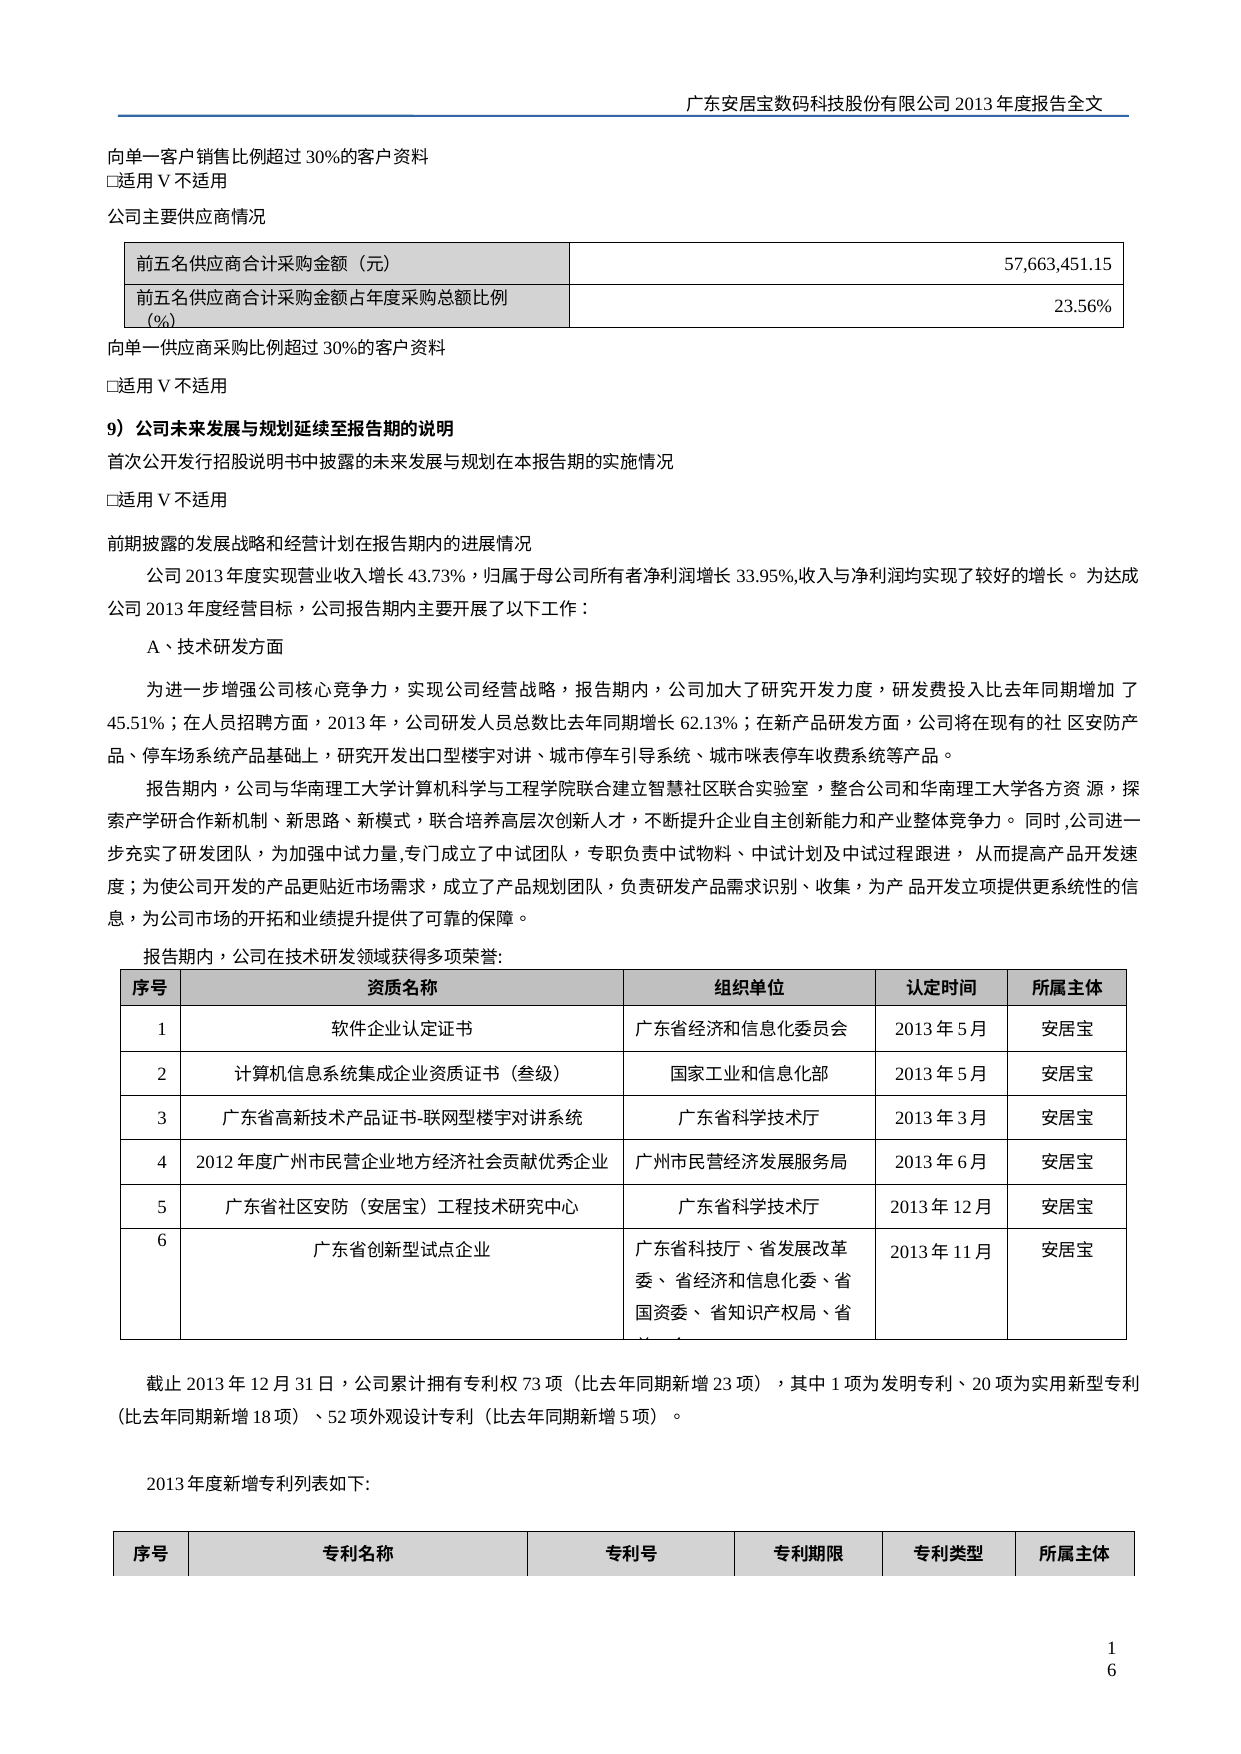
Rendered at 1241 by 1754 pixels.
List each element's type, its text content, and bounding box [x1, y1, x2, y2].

table_cell 6 [121, 1229, 180, 1339]
text 报告期内，公司在技术研发领域获得多项荣誉: [143, 945, 1141, 969]
table_cell 国家工业和信息化部 [624, 1052, 875, 1095]
table_cell 广州市民营经济发展服务局 [624, 1140, 875, 1184]
table_cell 广东省社区安防（安居宝）工程技术研究中心 [181, 1185, 623, 1228]
table_cell 广东省经济和信息化委员会 [624, 1006, 875, 1051]
table_cell 计算机信息系统集成企业资质证书（叁级） [181, 1052, 623, 1095]
table_cell 2013年6月 [876, 1140, 1007, 1184]
table_cell 3 [121, 1096, 180, 1139]
text 向单一供应商采购比例超过30%的客户资料 [107, 328, 1141, 361]
text 前期披露的发展战略和经营计划在报告期内的进展情况 [107, 524, 1141, 556]
table_cell 广东省科学技术厅 [624, 1185, 875, 1228]
table_cell 2013年11月 [876, 1229, 1007, 1339]
table_header 专利号 [528, 1532, 734, 1576]
text □适用V不适用 [107, 168, 1141, 192]
table_cell 广东省高新技术产品证书-联网型楼宇对讲系统 [181, 1096, 623, 1139]
table_cell 23.56% [570, 285, 1123, 327]
table_cell 1 [121, 1006, 180, 1051]
text 9）公司未来发展与规划延续至报告期的说明 [107, 409, 1141, 442]
text 向单一客户销售比例超过30%的客户资料 [107, 144, 1141, 168]
table_header 专利期限 [735, 1532, 882, 1576]
table_header 序号 [114, 1532, 188, 1576]
table_cell 安居宝 [1008, 1006, 1126, 1051]
table_cell 4 [121, 1140, 180, 1184]
table_cell 2013年3月 [876, 1096, 1007, 1139]
text □适用V不适用 [107, 487, 1141, 512]
table_cell 2013年5月 [876, 1052, 1007, 1095]
table_header 所属主体 [1008, 970, 1126, 1005]
table_cell 广东省创新型试点企业 [181, 1229, 623, 1339]
table_cell 安居宝 [1008, 1096, 1126, 1139]
table_cell 2 [121, 1052, 180, 1095]
table_header 57,663,451.15 [570, 243, 1123, 284]
text 2013年度新增专利列表如下: [107, 1472, 1141, 1496]
table_cell 广东省科学技术厅 [624, 1096, 875, 1139]
table_header 组织单位 [624, 970, 875, 1005]
table_cell 前五名供应商合计采购金额占年度采购总额比例（%） [125, 285, 569, 327]
text 截止2013年12月31日，公司累计拥有专利权73项（比去年同期新增23项），其中1项为发明专利、20项为实用新型专利 （比去年同期新增18项）、52项外观设计专利（比去年同期新增5项）。 [107, 1365, 1141, 1430]
table_header 序号 [121, 970, 180, 1005]
table_cell 安居宝 [1008, 1185, 1126, 1228]
table_header 认定时间 [876, 970, 1007, 1005]
table_cell 安居宝 [1008, 1140, 1126, 1184]
text 首次公开发行招股说明书中披露的未来发展与规划在本报告期的实施情况 [107, 442, 1141, 475]
text 为进一步增强公司核心竞争力，实现公司经营战略，报告期内，公司加大了研究开发力度，研发费投入比去年同期增加 了45.51%；在人员招聘方面，2013年，公司研发人员总数比去年同期增长62.13%；在新产品研发方面，公司将在现有的社 区安防产品、停车场系统产品基础上，研究开发出口型楼宇对讲、城市停车引导系统、城市咪表停车收费系统等产品。 [107, 671, 1141, 769]
table_header 资质名称 [181, 970, 623, 1005]
table_header 所属主体 [1016, 1532, 1134, 1576]
table_cell 广东省科技厅、省发展改革委、 省经济和信息化委、省国资委、 省知识产权局、省总工会 [624, 1229, 875, 1339]
table_cell 软件企业认定证书 [181, 1006, 623, 1051]
table_cell 2013年12月 [876, 1185, 1007, 1228]
text A、技术研发方面 [107, 634, 1141, 658]
table_cell 2012年度广州市民营企业地方经济社会贡献优秀企业 [181, 1140, 623, 1184]
table_cell 5 [121, 1185, 180, 1228]
table_cell 安居宝 [1008, 1229, 1126, 1339]
table_header 专利名称 [189, 1532, 527, 1576]
text 报告期内，公司与华南理工大学计算机科学与工程学院联合建立智慧社区联合实验室，整合公司和华南理工大学各方资 源，探索产学研合作新机制、新思路、新模式，联合培养高层次创新人才，不断提升企业自主创新能力和产业整体竞争力。 同时,公司进一步充实了研发团队，为加强中试力量,专门成立了中试团队，专职负责中试物料、中试计划及中试过程跟进， 从而提高产品开发速度；为使公司开发的产品更贴近市场需求，成立了产品规划团队，负责研发产品需求识别、收集，为产 品开发立项提供更系统性的信息，为公司市场的开拓和业绩提升提供了可靠的保障。 [107, 769, 1141, 932]
table_cell 安居宝 [1008, 1052, 1126, 1095]
text 公司主要供应商情况 [107, 205, 1141, 229]
table_header 专利类型 [883, 1532, 1015, 1576]
table_header 前五名供应商合计采购金额（元） [125, 243, 569, 284]
table_cell 2013年5月 [876, 1006, 1007, 1051]
text □适用V不适用 [107, 373, 1141, 397]
text 公司2013年度实现营业收入增长43.73%，归属于母公司所有者净利润增长33.95%,收入与净利润均实现了较好的增长。 为达成公司2013年度经营目标，公司报告期内主要开展了以下工作： [107, 556, 1141, 622]
